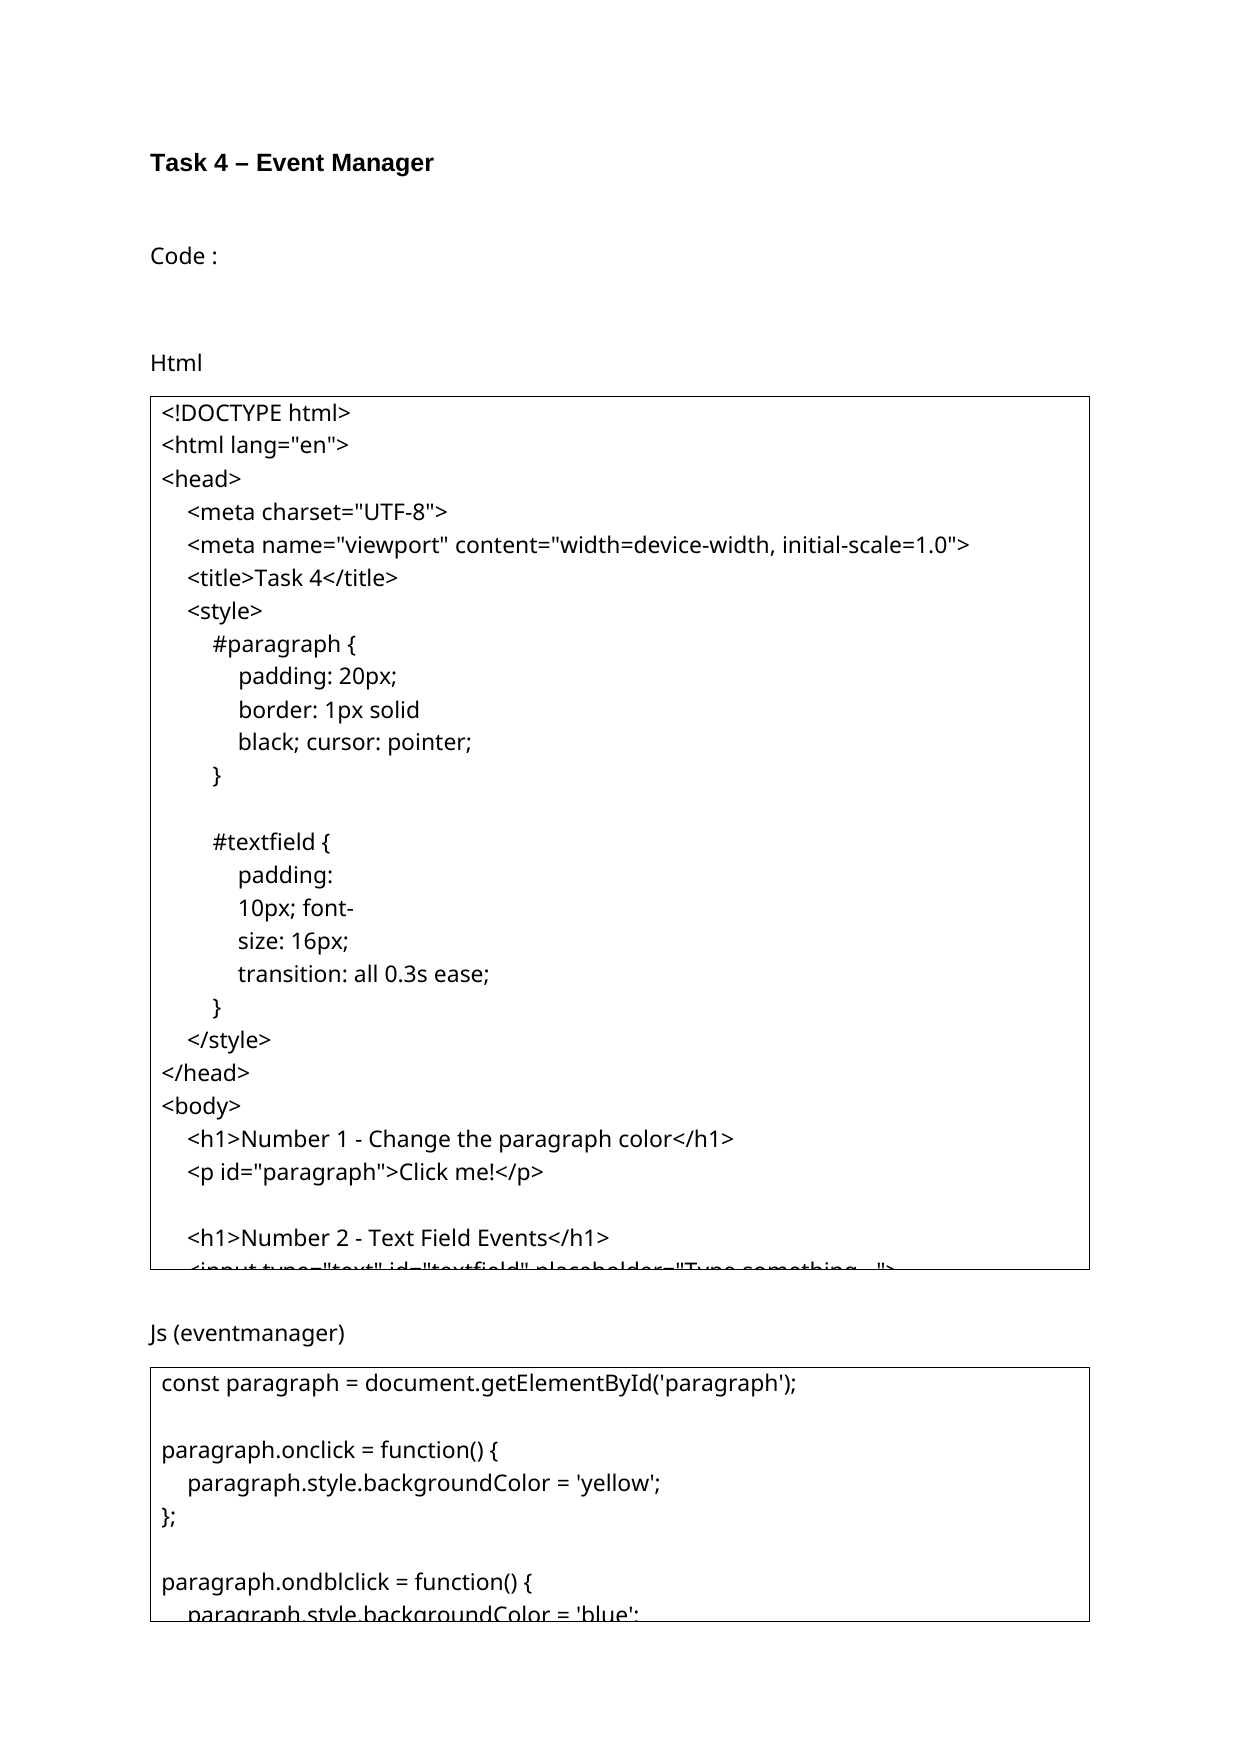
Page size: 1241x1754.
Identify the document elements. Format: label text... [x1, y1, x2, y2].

subtitle Task 4 – Event Manager [150, 148, 1138, 177]
text Code : [150, 240, 1138, 272]
text Html [150, 346, 1138, 378]
text Js (eventmanager) [150, 1317, 1138, 1348]
